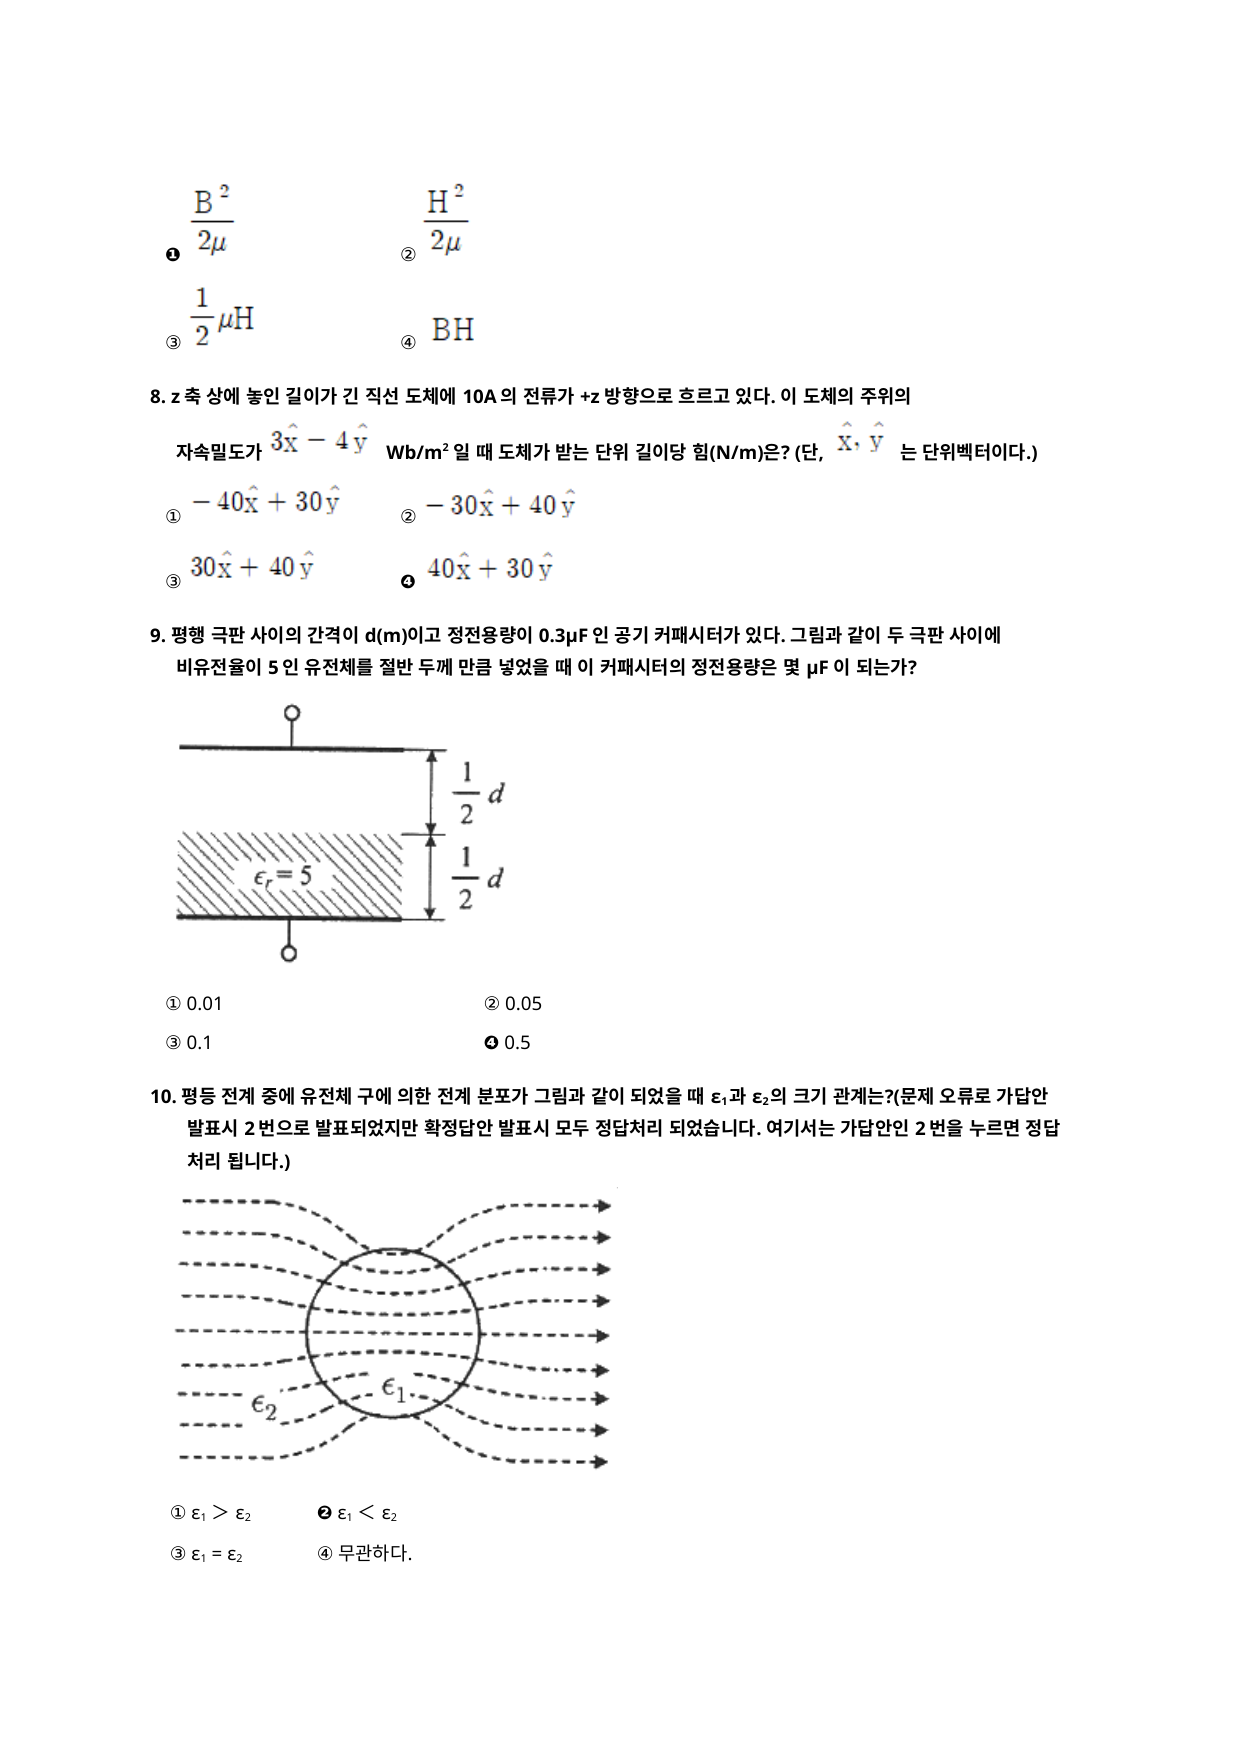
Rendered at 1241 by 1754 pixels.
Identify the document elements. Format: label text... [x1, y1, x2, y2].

text 9. 평행 극판 사이의 간격이 d(m)이고 정전용량이 0.3μF인 공기 커패시터가 있다. 그림과 같이 두 극판 사이에 비유전율이 5인 유전체를 절반 두께 만큼 넣었을 때 이 커패시터의 정전용량은 몇 μF 이 되는가? [150, 620, 1090, 680]
text 8. z축 상에 놓인 길이가 긴 직선 도체에 10A의 전류가 +z 방향으로 흐르고 있다. 이 도체의 주위의 자속밀도가 Wb/m2 일 때 도체가 받는 단위 길이당 힘(N/m)은? (단, 는 단위벡터이다.) [150, 382, 1090, 466]
text ① ε1 ＞ ε2 ❷ ε1 ＜ ε2 [150, 1497, 1090, 1524]
picture [421, 483, 583, 524]
text ❶ ② [150, 177, 1090, 267]
picture [266, 414, 377, 460]
text 10. 평등 전계 중에 유전체 구에 의한 전계 분포가 그림과 같이 되었을 때 ε1과 ε2의 크기 관계는?(문제 오류로 가답안 발표시 2번으로 발표되었지만 확정답안 발표시 모두 정답처리 되었습니다. 여기서는 가답안인 2번을 누르면 정답 처리 됩니다.) [150, 1081, 1090, 1174]
picture [169, 1187, 618, 1478]
text ① 0.01 ② 0.05 [150, 990, 1090, 1015]
text ③ ④ [150, 281, 1090, 355]
picture [828, 414, 890, 460]
picture [186, 543, 323, 589]
picture [421, 312, 482, 350]
picture [420, 546, 562, 589]
picture [421, 178, 475, 262]
picture [186, 281, 257, 350]
picture [186, 480, 349, 524]
text ③ ε1 = ε2 ④ 무관하다. [150, 1538, 1090, 1566]
text ③ 0.1 ❹ 0.5 [150, 1029, 1090, 1055]
picture [185, 177, 242, 262]
picture [164, 693, 521, 971]
